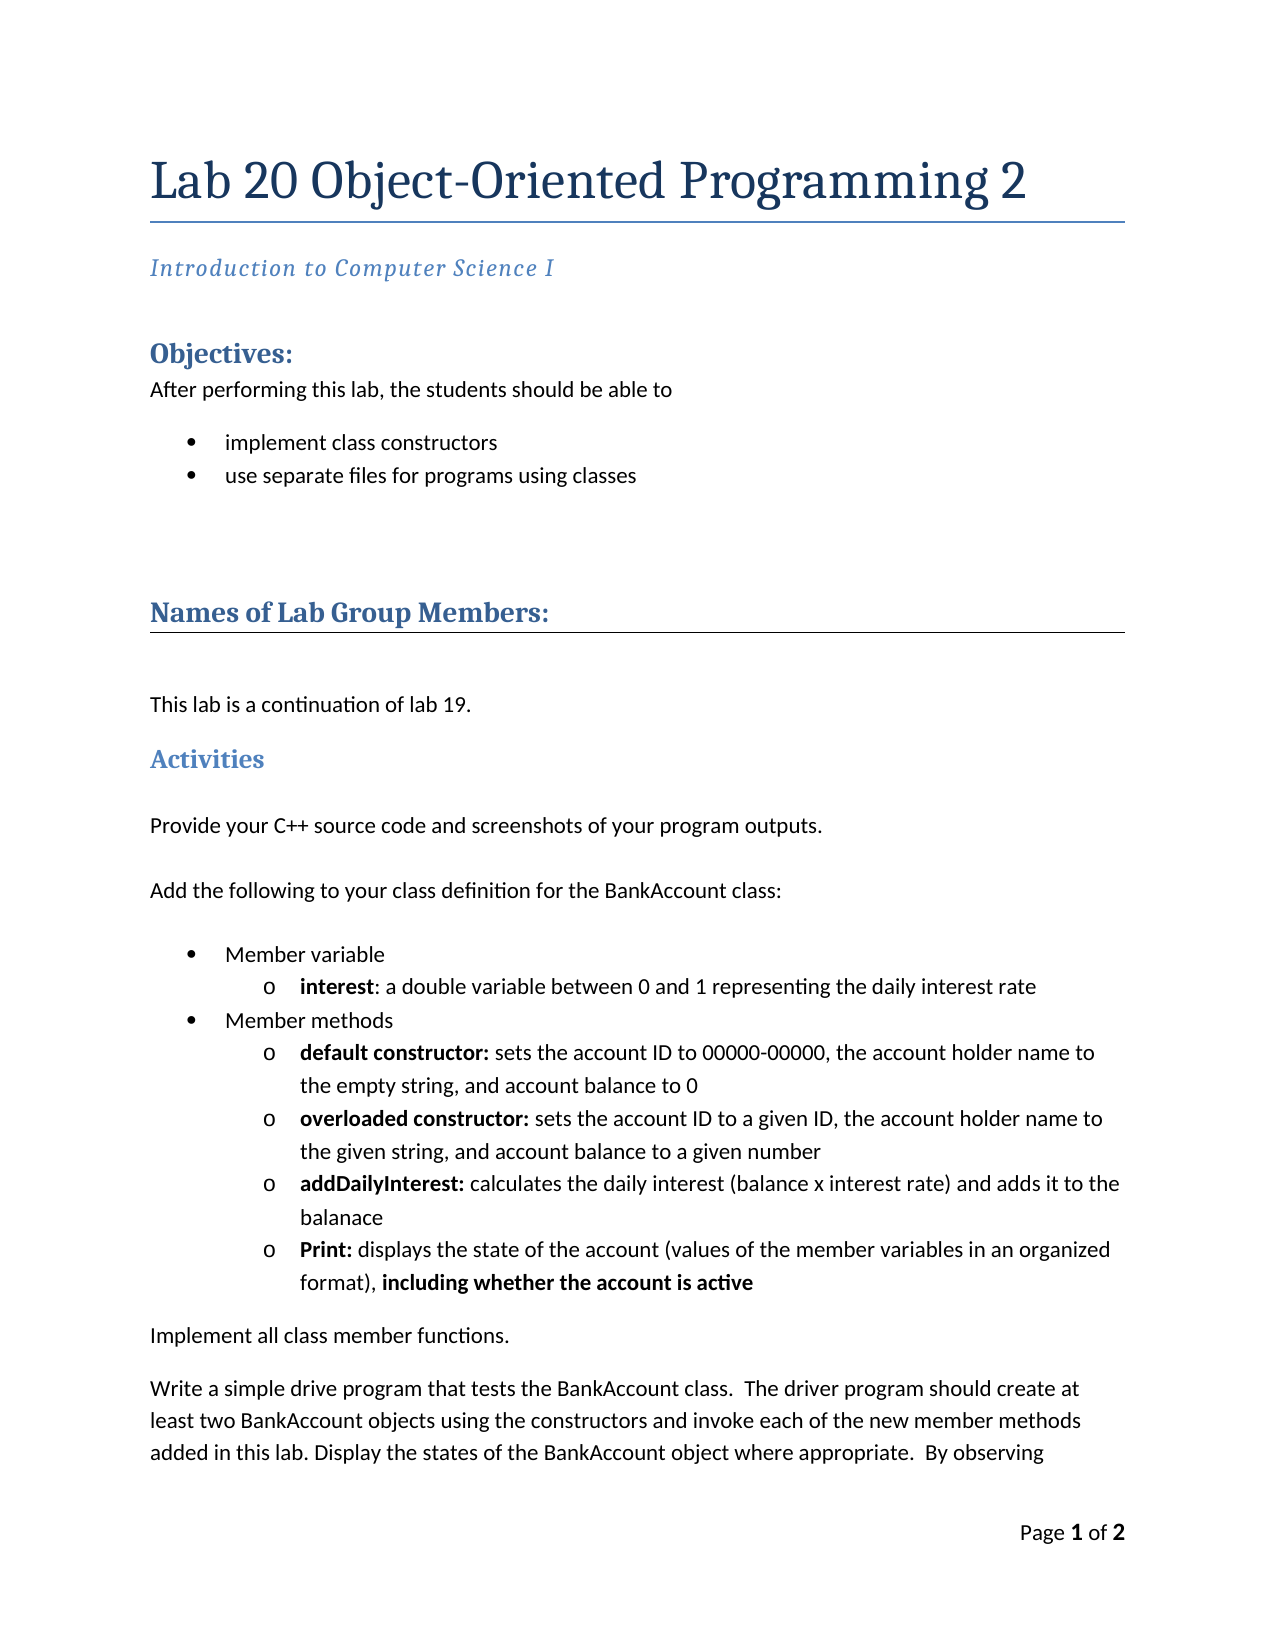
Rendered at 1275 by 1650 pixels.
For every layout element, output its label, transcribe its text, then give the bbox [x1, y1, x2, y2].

list addDailyInterest: calculates the daily interest (balance x interest rate) and adds it to the balanace [262, 1169, 1125, 1231]
list interest: a double variable between 0 and 1 representing the daily interest rate [262, 972, 1125, 1002]
list Member variable [187, 940, 1125, 968]
list default constructor: sets the account ID to 00000-00000, the account holder name to the empty string, and account balance to 0 [262, 1038, 1125, 1099]
text This lab is a continuation of lab 19. [150, 691, 1125, 719]
subtitle Names of Lab Group Members: [150, 596, 1125, 632]
list Member methods [187, 1006, 1125, 1034]
list Provide your C++ source code and screenshots of your program outputs. [150, 812, 1125, 839]
text Implement all class member functions. [150, 1321, 1125, 1349]
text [150, 1374, 1125, 1467]
subtitle Objectives: [150, 337, 1125, 371]
title Lab 20 Object-Oriented Programming 2 [150, 150, 1125, 221]
subtitle Activities [150, 744, 1125, 775]
list implement class constructors [187, 428, 1125, 457]
list Print: displays the state of the account (values of the member variables in an organized format), including whether the account is active [262, 1235, 1125, 1296]
subtitle Introduction to Computer Science I [150, 254, 1125, 283]
text After performing this lab, the students should be able to [150, 376, 1125, 403]
list use separate files for programs using classes [187, 461, 1125, 489]
list Add the following to your class definition for the BankAccount class: [150, 876, 1125, 904]
list overloaded constructor: sets the account ID to a given ID, the account holder name to the given string, and account balance to a given number [262, 1104, 1125, 1165]
